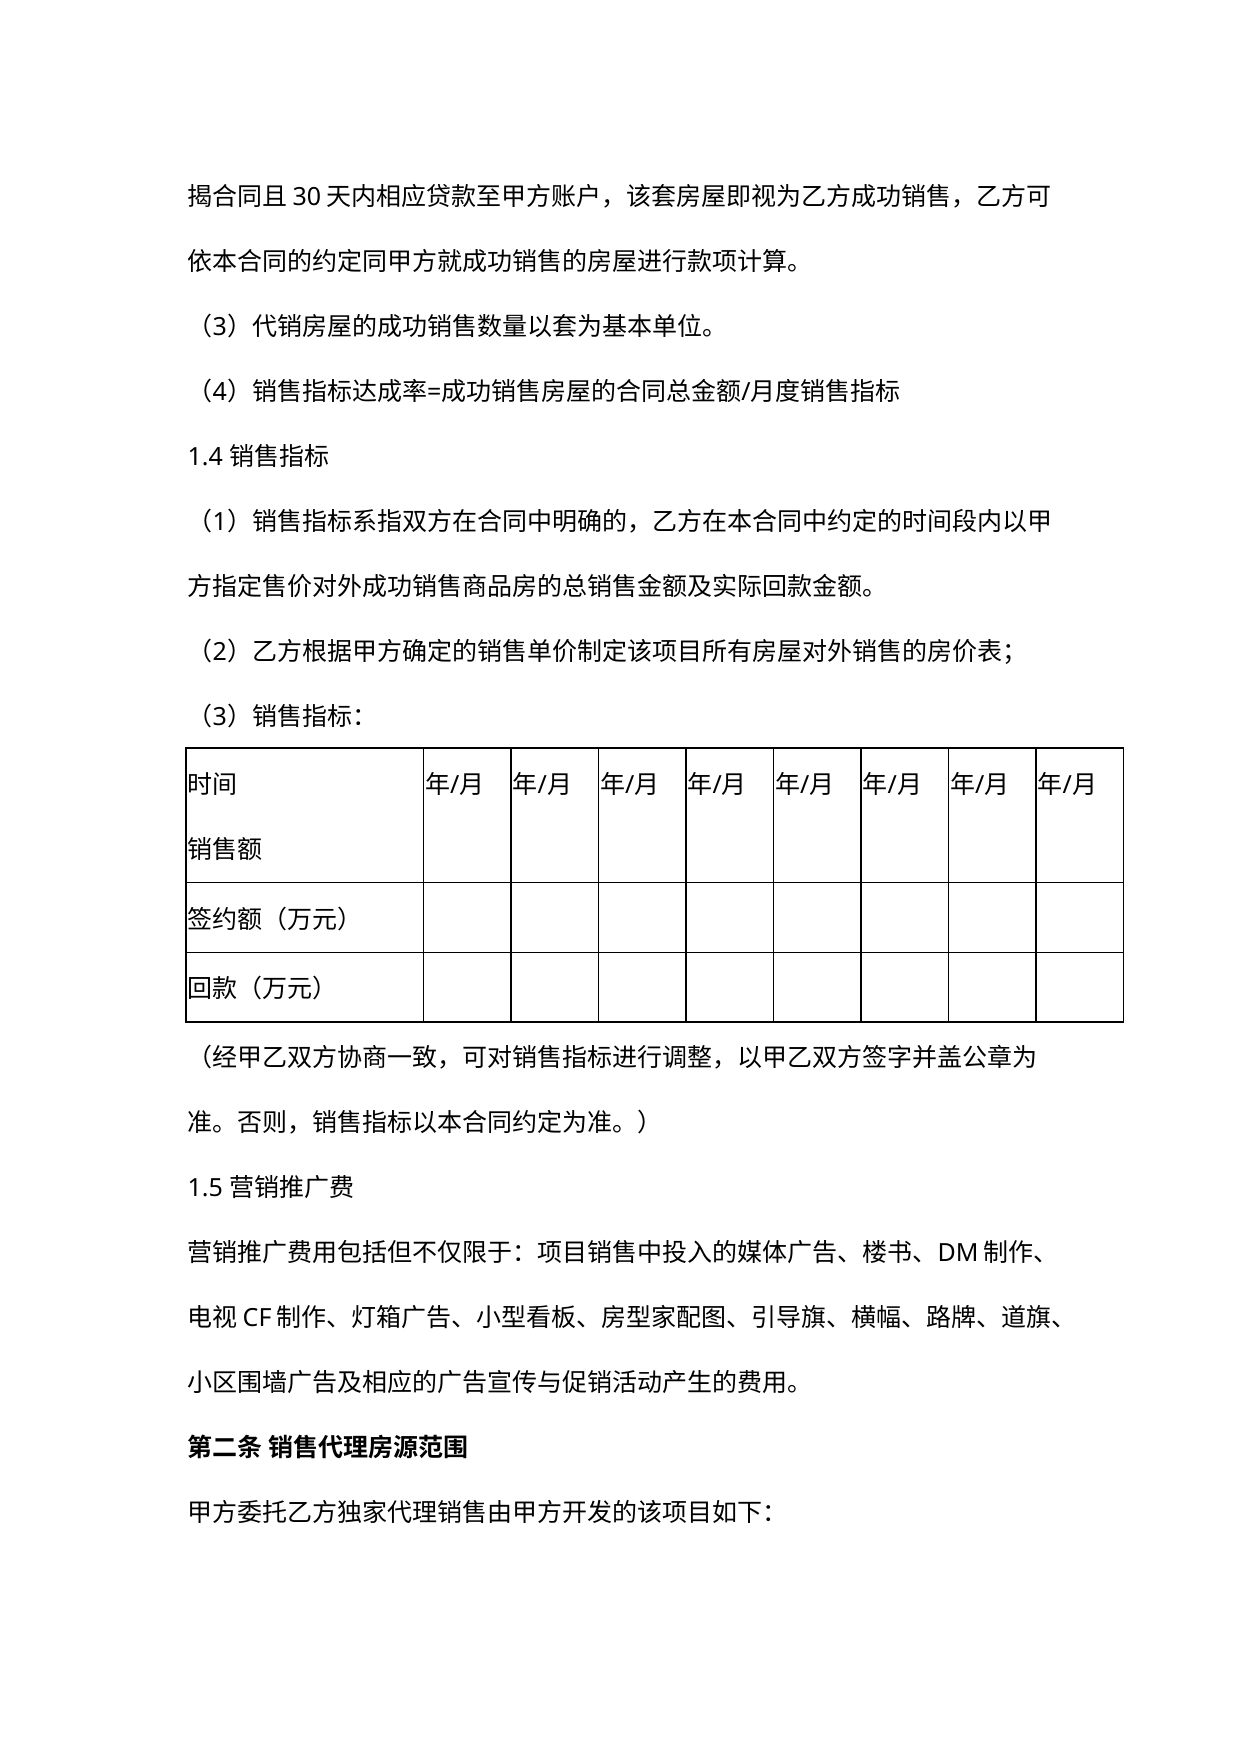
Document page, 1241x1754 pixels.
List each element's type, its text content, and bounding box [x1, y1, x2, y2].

table_cell 回款（万元） [187, 953, 423, 1021]
table_cell [862, 953, 948, 1021]
table_header 年/月 [1037, 749, 1123, 882]
table_cell [424, 953, 510, 1021]
table_cell [512, 883, 598, 951]
table_header 时间 销售额 [187, 749, 423, 882]
table_header 年/月 [862, 749, 948, 882]
table_header 年/月 [949, 749, 1035, 882]
table_cell [599, 883, 685, 951]
text 1.4 销售指标 [187, 422, 1053, 487]
text 1.5 营销推广费 [187, 1153, 1053, 1218]
table_cell [1037, 883, 1123, 951]
text （3）代销房屋的成功销售数量以套为基本单位。 [187, 292, 1053, 357]
text （1）销售指标系指双方在合同中明确的，乙方在本合同中约定的时间段内以甲方指定售价对外成功销售商品房的总销售金额及实际回款金额。 [187, 487, 1053, 617]
table_header 年/月 [687, 749, 773, 882]
table_cell [687, 953, 773, 1021]
table_cell [687, 883, 773, 951]
table_header 年/月 [512, 749, 598, 882]
text 甲方委托乙方独家代理销售由甲方开发的该项目如下： [187, 1478, 1053, 1543]
table_cell [424, 883, 510, 951]
text （4）销售指标达成率=成功销售房屋的合同总金额/月度销售指标 [187, 357, 1053, 422]
table_cell 签约额（万元） [187, 883, 423, 951]
table_header 年/月 [424, 749, 510, 882]
table_cell [774, 953, 860, 1021]
table_header 年/月 [599, 749, 685, 882]
table_cell [949, 883, 1035, 951]
text （3）销售指标： [187, 682, 1053, 747]
text （2）乙方根据甲方确定的销售单价制定该项目所有房屋对外销售的房价表； [187, 617, 1053, 682]
table_header 年/月 [774, 749, 860, 882]
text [187, 162, 1053, 292]
table_cell [512, 953, 598, 1021]
table_cell [774, 883, 860, 951]
text 营销推广费用包括但不仅限于：项目销售中投入的媒体广告、楼书、DM制作、电视CF制作、灯箱广告、小型看板、房型家配图、引导旗、横幅、路牌、道旗、小区围墙广告及相应的广告宣传与促销活动产生的费用。 [187, 1218, 1053, 1413]
subtitle 第二条 销售代理房源范围 [187, 1413, 1053, 1478]
table_cell [599, 953, 685, 1021]
table_cell [862, 883, 948, 951]
text （经甲乙双方协商一致，可对销售指标进行调整，以甲乙双方签字并盖公章为准。否则，销售指标以本合同约定为准。） [187, 1023, 1053, 1153]
table_cell [949, 953, 1035, 1021]
table_cell [1037, 953, 1123, 1021]
